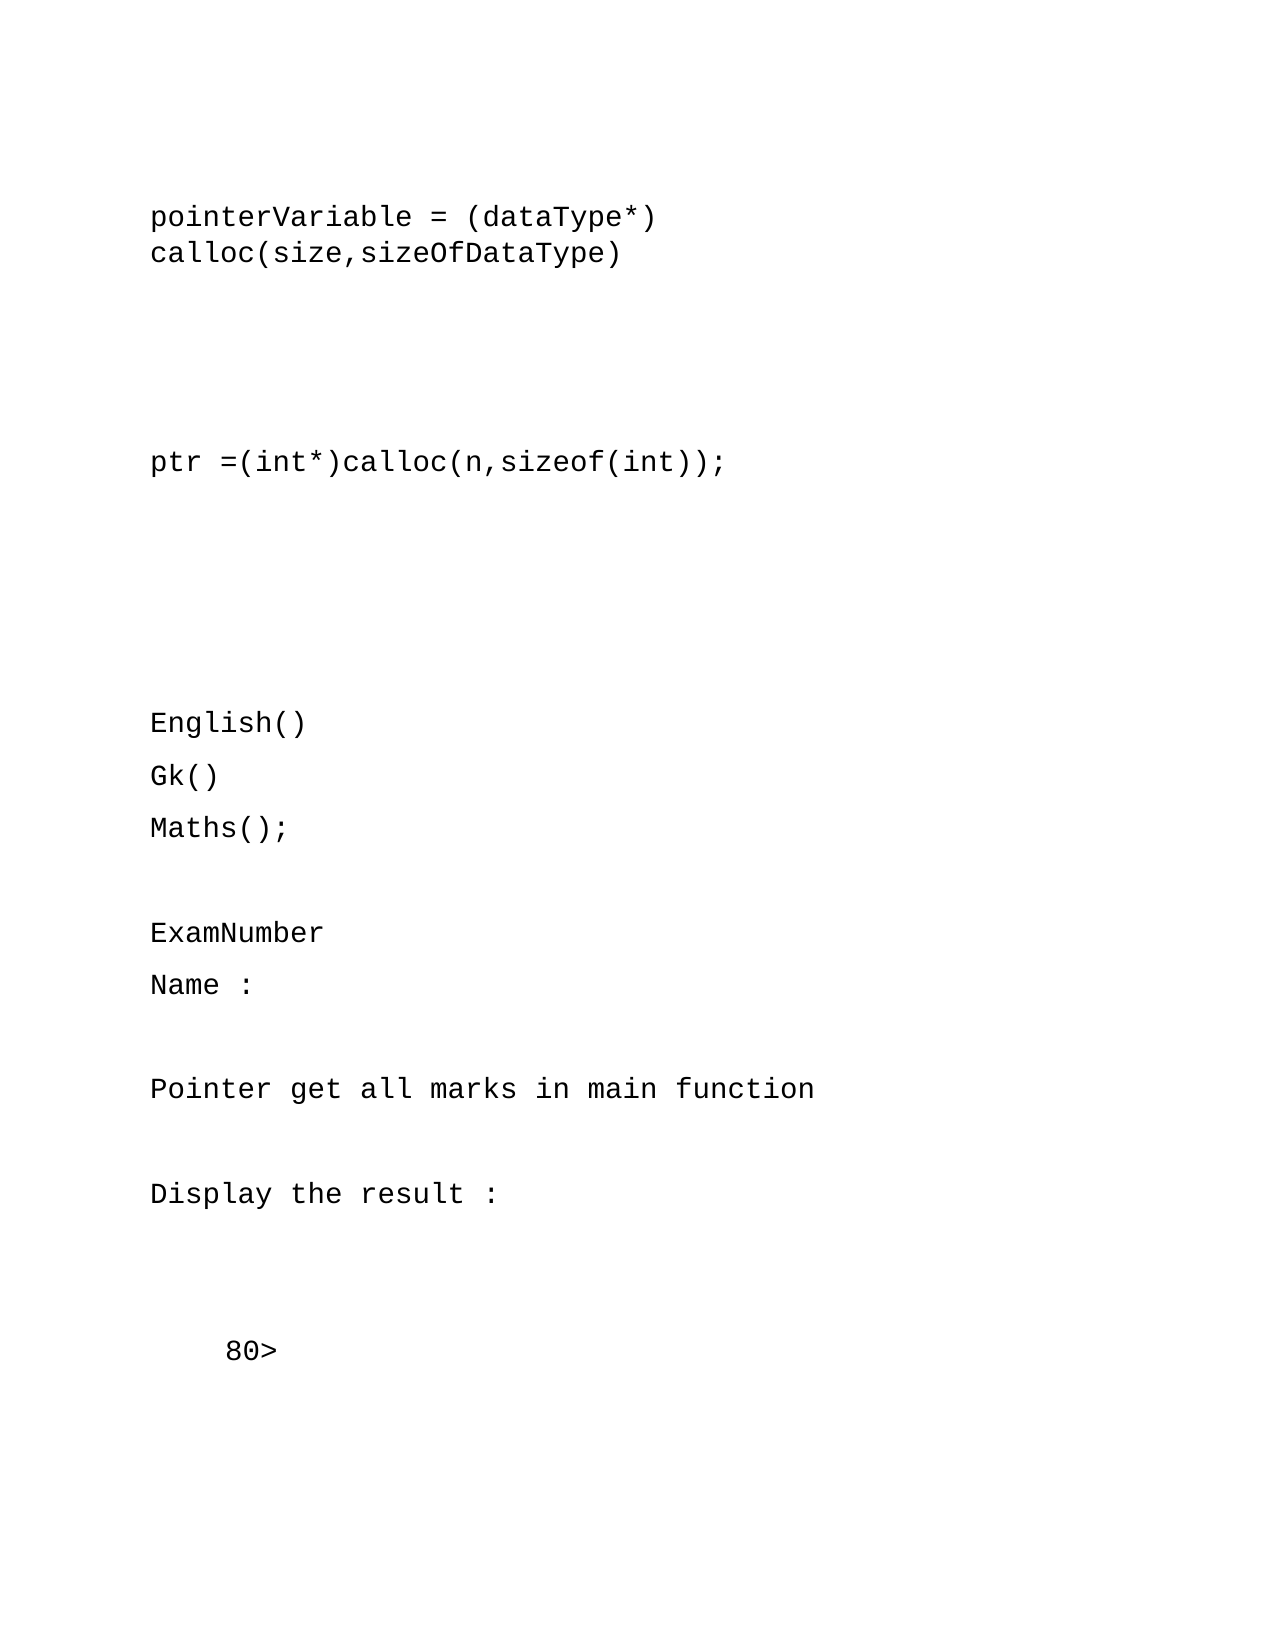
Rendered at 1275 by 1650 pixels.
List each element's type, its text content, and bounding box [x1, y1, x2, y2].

text 80> [150, 1336, 1125, 1369]
text Name : [150, 970, 1125, 1003]
text Pointer get all marks in main function [150, 1074, 1125, 1108]
text English() [150, 708, 1125, 742]
text Gk() [150, 761, 1125, 794]
text pointerVariable = (dataType*) calloc(size,sizeOfDataType) [150, 202, 1125, 271]
text Display the result : [150, 1179, 1125, 1212]
text ptr =(int*)calloc(n,sizeof(int)); [150, 447, 1125, 480]
text Maths(); [150, 813, 1125, 846]
text ExamNumber [150, 918, 1125, 951]
